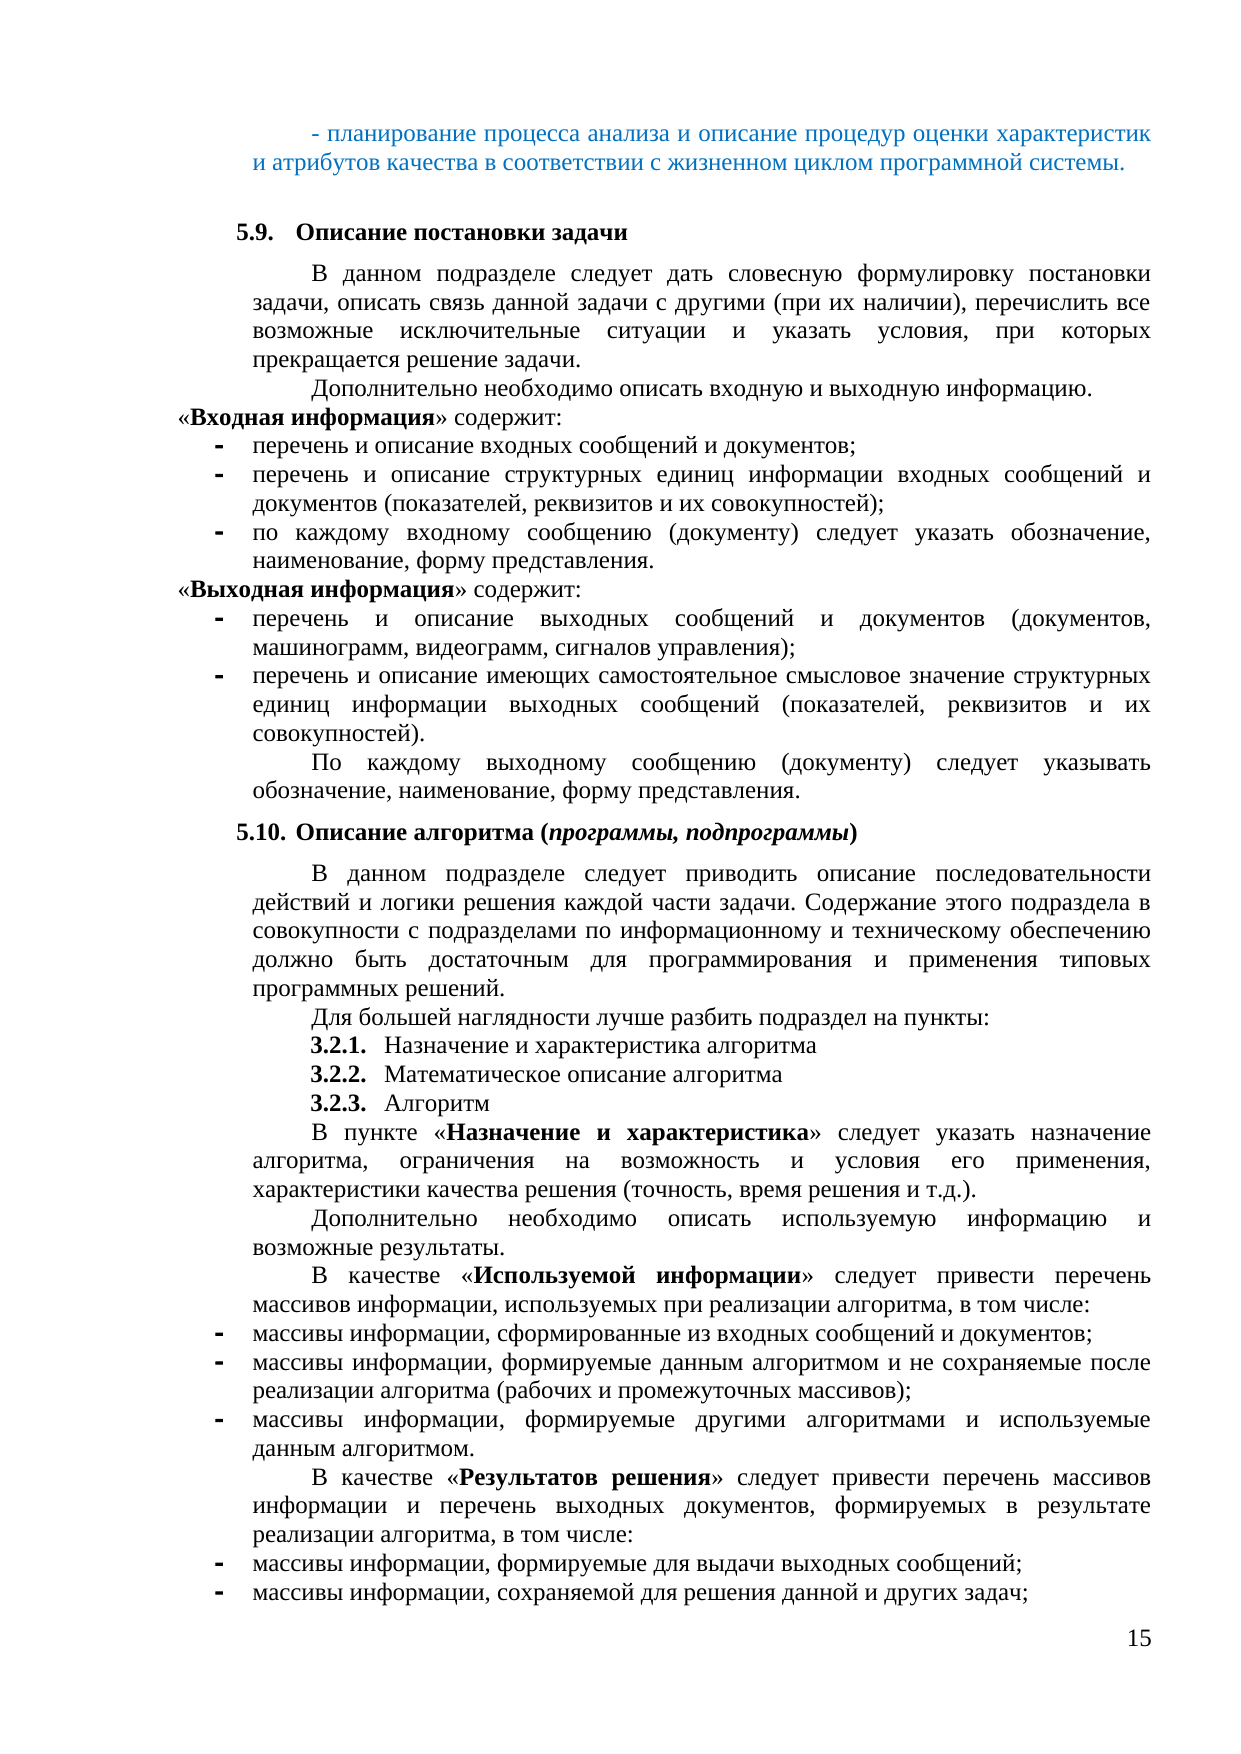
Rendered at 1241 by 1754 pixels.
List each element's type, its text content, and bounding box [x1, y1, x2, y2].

list массивы информации, сформированные из входных сообщений и документов; [215, 1318, 1152, 1347]
list Описание постановки задачи [236, 217, 1152, 246]
list массивы информации, сохраняемой для решения данной и других задач; [215, 1577, 1152, 1606]
text В качестве «Результатов решения» следует привести перечень массивов информации и перечень выходных документов, формируемых в результате реализации алгоритма, в том числе: [252, 1462, 1152, 1548]
list массивы информации, формируемые данным алгоритмом и не сохраняемые после реализации алгоритма (рабочих и промежуточных массивов); [215, 1347, 1152, 1404]
list перечень и описание входных сообщений и документов; [215, 431, 1152, 459]
text «Входная информация» содержит: [177, 402, 1152, 431]
text «Выходная информация» содержит: [177, 574, 1152, 603]
list Назначение и характеристика алгоритма [310, 1031, 1152, 1059]
text В данном подразделе следует приводить описание последовательности действий и логики решения каждой части задачи. Содержание этого подраздела в совокупности с подразделами по информационному и техническому обеспечению должно быть достаточным для программирования и применения типовых программных решений. [252, 858, 1152, 1002]
list Математическое описание алгоритма [310, 1059, 1152, 1088]
list массивы информации, формируемые другими алгоритмами и используемые данным алгоритмом. [215, 1404, 1152, 1462]
list перечень и описание выходных сообщений и документов (документов, машинограмм, видеограмм, сигналов управления); [215, 603, 1152, 661]
text В качестве «Используемой информации» следует привести перечень массивов информации, используемых при реализации алгоритма, в том числе: [252, 1261, 1152, 1318]
text В пункте «Назначение и характеристика» следует указать назначение алгоритма, ограничения на возможность и условия его применения, характеристики качества решения (точность, время решения и т.д.). [252, 1117, 1152, 1203]
text Для большей наглядности лучше разбить подраздел на пункты: [252, 1002, 1152, 1031]
list Алгоритм [310, 1088, 1152, 1117]
list перечень и описание имеющих самостоятельное смысловое значение структурных единиц информации выходных сообщений (показателей, реквизитов и их совокупностей). [215, 661, 1152, 747]
text В данном подразделе следует дать словесную формулировку постановки задачи, описать связь данной задачи с другими (при их наличии), перечислить все возможные исключительные ситуации и указать условия, при которых прекращается решение задачи. [252, 258, 1152, 373]
list массивы информации, формируемые для выдачи выходных сообщений; [215, 1548, 1152, 1577]
text По каждому выходному сообщению (документу) следует указывать обозначение, наименование, форму представления. [252, 747, 1152, 804]
text - планирование процесса анализа и описание процедур оценки характеристик и атрибутов качества в соответствии с жизненном циклом программной системы. [252, 118, 1152, 176]
text Дополнительно необходимо описать входную и выходную информацию. [252, 373, 1152, 402]
list по каждому входному сообщению (документу) следует указать обозначение, наименование, форму представления. [215, 517, 1152, 574]
list перечень и описание структурных единиц информации входных сообщений и документов (показателей, реквизитов и их совокупностей); [215, 459, 1152, 517]
text Дополнительно необходимо описать используемую информацию и возможные результаты. [252, 1203, 1152, 1261]
list Описание алгоритма (программы, подпрограммы) [236, 817, 1152, 846]
